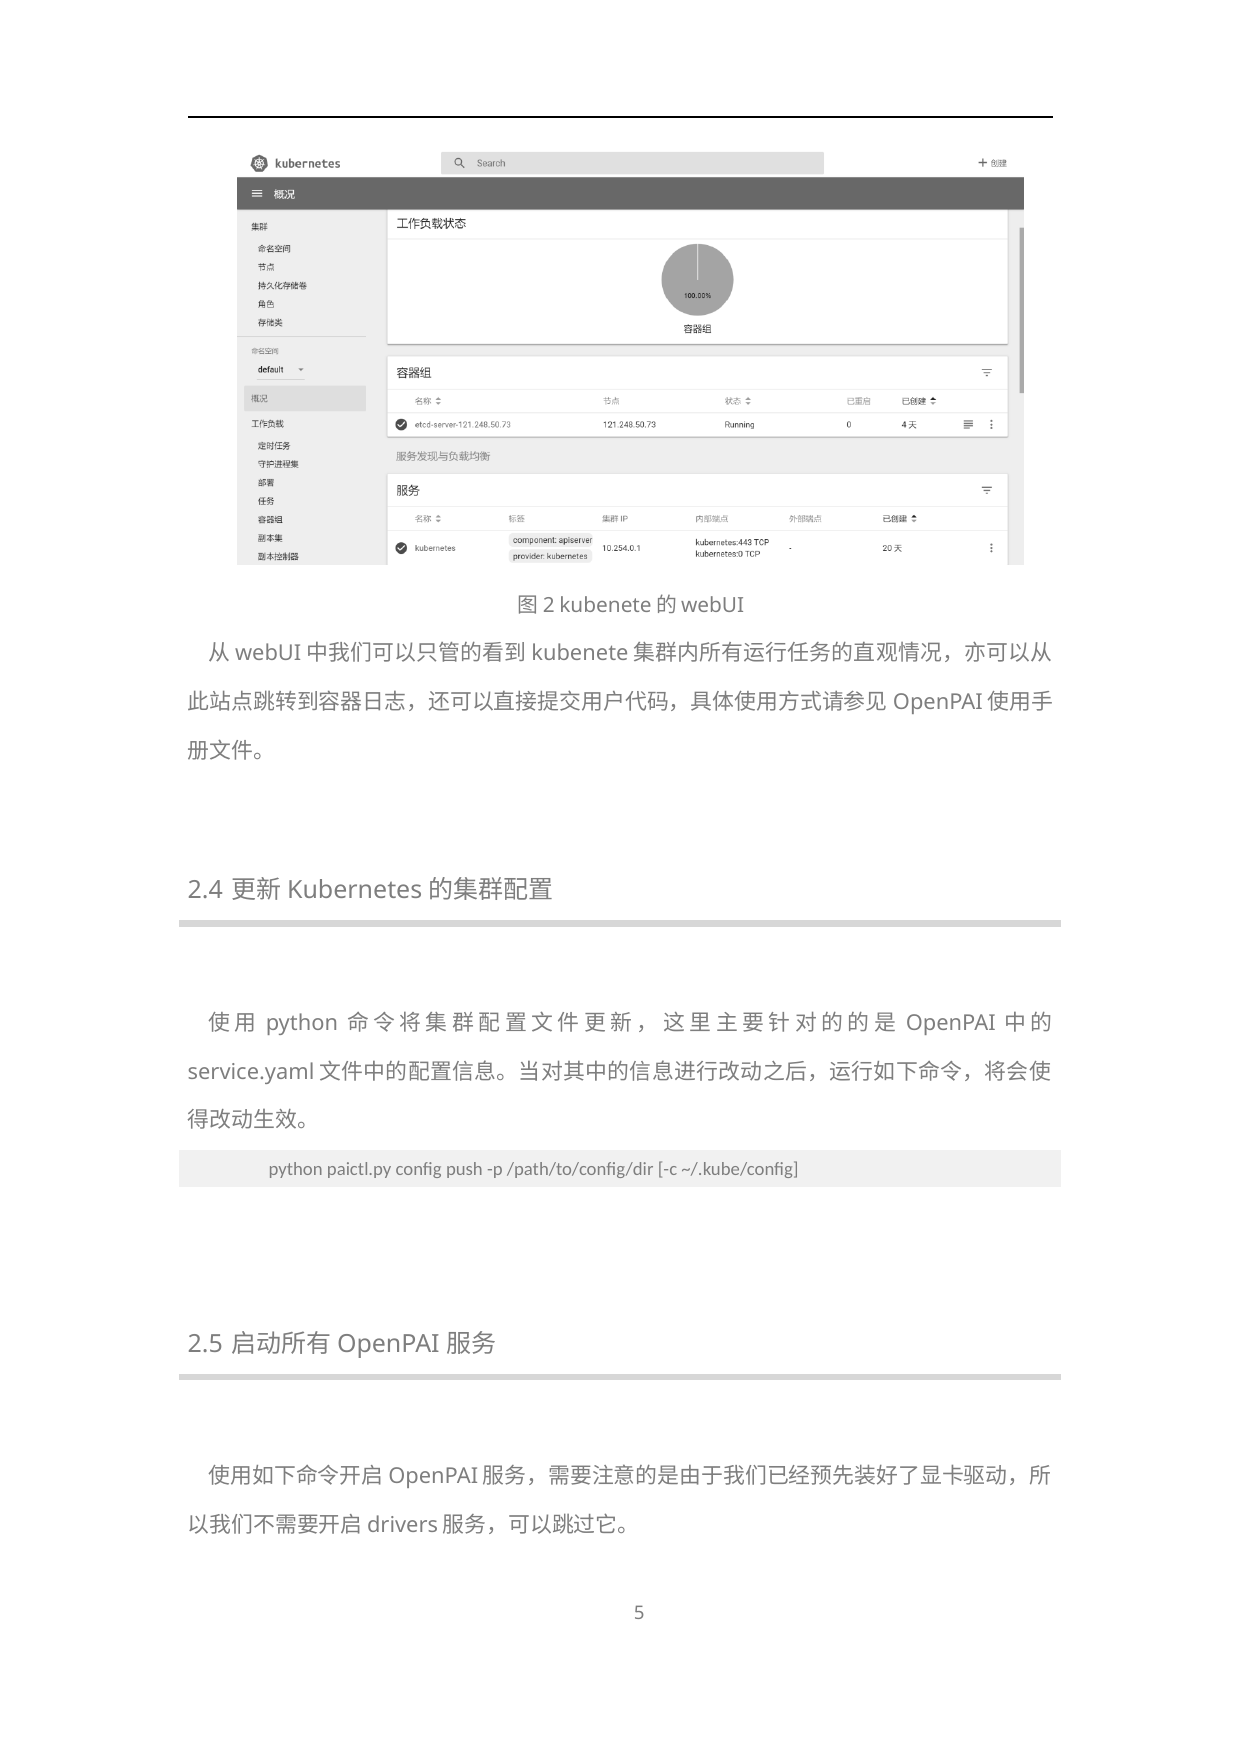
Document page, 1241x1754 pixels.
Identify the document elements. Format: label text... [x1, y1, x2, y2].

text python paictl.py config push -p /path/to/config/dir [-c ~/.kube/config] [179, 1150, 1061, 1187]
text 从webUI中我们可以只管的看到kubenete集群内所有运行任务的直观情况，亦可以从此站点跳转到容器日志，还可以直接提交用户代码，具体使用方式请参见OpenPAI使用手册文件。 [187, 635, 1053, 765]
subtitle 更新 Kubernetes 的集群配置 [179, 853, 1061, 920]
subtitle 启动所有 OpenPAI 服务 [179, 1307, 1061, 1374]
text 使用python命令将集群配置文件更新，这里主要针对的的是OpenPAI中的service.yaml文件中的配置信息。当对其中的信息进行改动之后，运行如下命令，将会使得改动生效。 [187, 1004, 1053, 1134]
text 使用如下命令开启OpenPAI服务，需要注意的是由于我们已经预先装好了显卡驱动，所以我们不需要开启drivers服务，可以跳过它。 [187, 1458, 1053, 1539]
text 图 2 kubenete的webUI [187, 587, 1053, 620]
